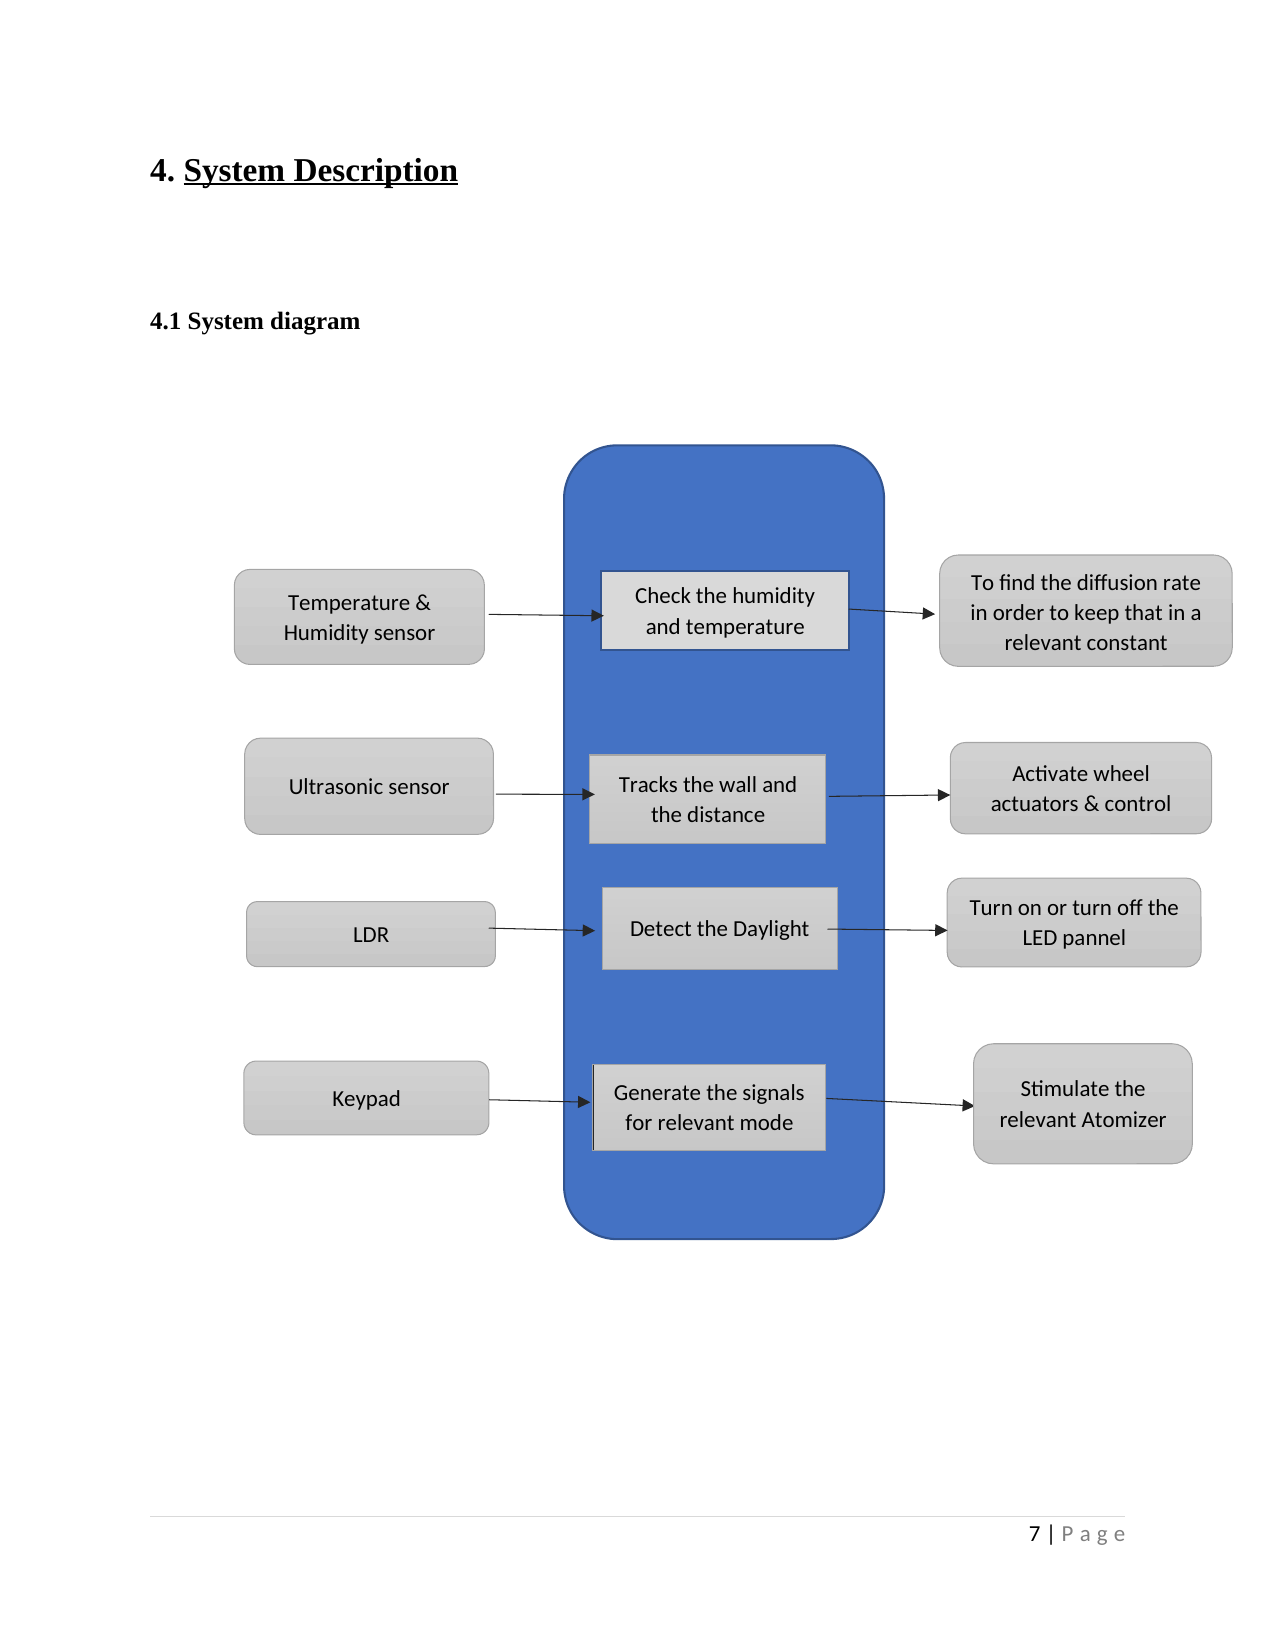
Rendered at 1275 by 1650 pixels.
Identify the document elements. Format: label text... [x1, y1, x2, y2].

subtitle 4.1 System diagram [150, 306, 1125, 335]
text 4. System Description [150, 150, 1125, 188]
